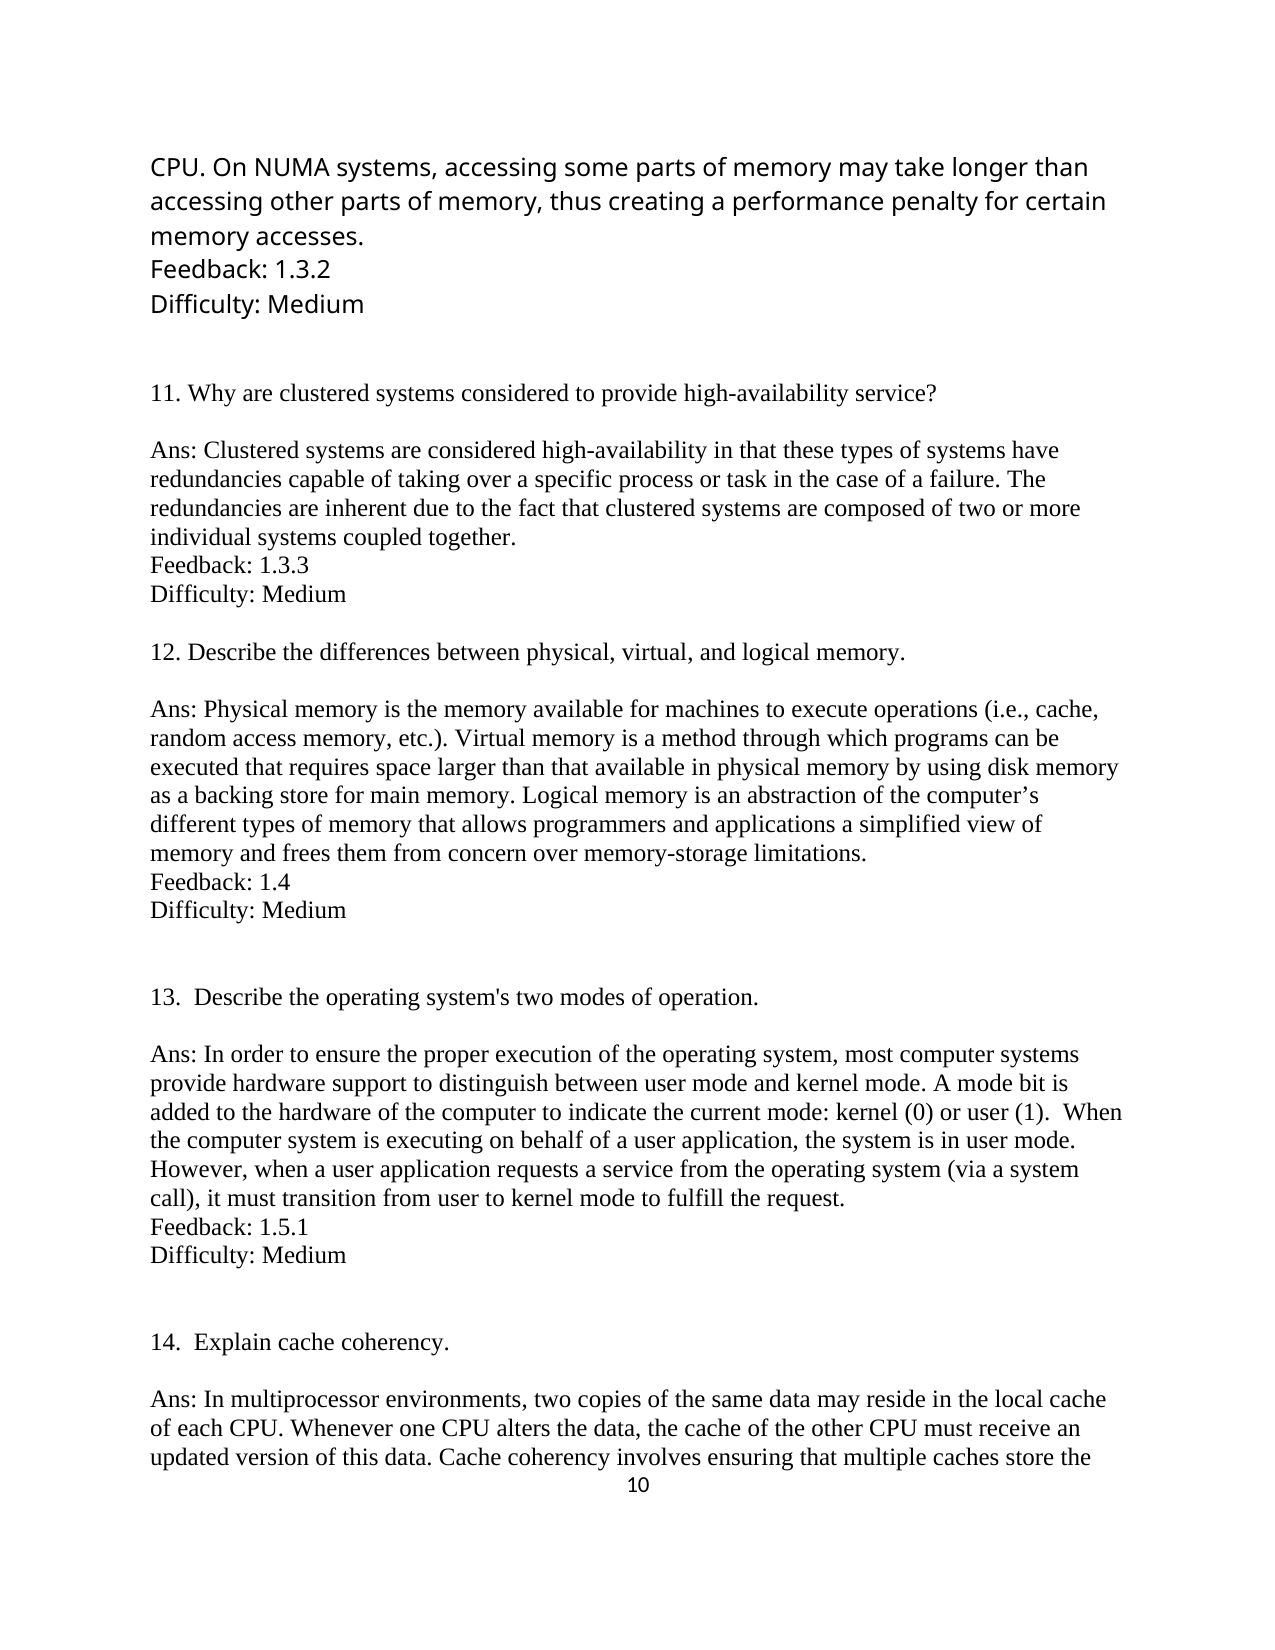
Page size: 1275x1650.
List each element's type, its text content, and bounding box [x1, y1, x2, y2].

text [150, 1384, 1125, 1470]
text Ans: In order to ensure the proper execution of the operating system, most computer systems provide hardware support to distinguish between user mode and kernel mode. A mode bit is added to the hardware of the computer to indicate the current mode: kernel (0) or user (1). When the computer system is executing on behalf of a user application, the system is in user mode. However, when a user application requests a service from the operating system (via a system call), it must transition from user to kernel mode to fulfill the request. [150, 1039, 1125, 1212]
text Feedback: 1.5.1 [150, 1212, 1125, 1240]
text Feedback: 1.3.2 [150, 252, 1125, 286]
text 14. Explain cache coherency. [150, 1327, 1125, 1355]
text Difficulty: Medium [150, 286, 1125, 320]
text Ans: Clustered systems are considered high-availability in that these types of systems have redundancies capable of taking over a specific process or task in the case of a failure. The redundancies are inherent due to the fact that clustered systems are composed of two or more individual systems coupled together. [150, 435, 1125, 550]
text Difficulty: Medium [150, 895, 1125, 924]
text Ans: Physical memory is the memory available for machines to execute operations (i.e., cache, random access memory, etc.). Virtual memory is a method through which programs can be executed that requires space larger than that available in physical memory by using disk memory as a backing store for main memory. Logical memory is an abstraction of the computer’s different types of memory that allows programmers and applications a simplified view of memory and frees them from concern over memory-storage limitations. [150, 694, 1125, 867]
text 13. Describe the operating system's two modes of operation. [150, 982, 1125, 1010]
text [150, 150, 1125, 252]
text 12. Describe the differences between physical, virtual, and logical memory. [150, 637, 1125, 665]
text 11. Why are clustered systems considered to provide high-availability service? [150, 378, 1125, 407]
text Feedback: 1.3.3 [150, 550, 1125, 579]
text Feedback: 1.4 [150, 867, 1125, 895]
text Difficulty: Medium [150, 1240, 1125, 1269]
text Difficulty: Medium [150, 579, 1125, 608]
